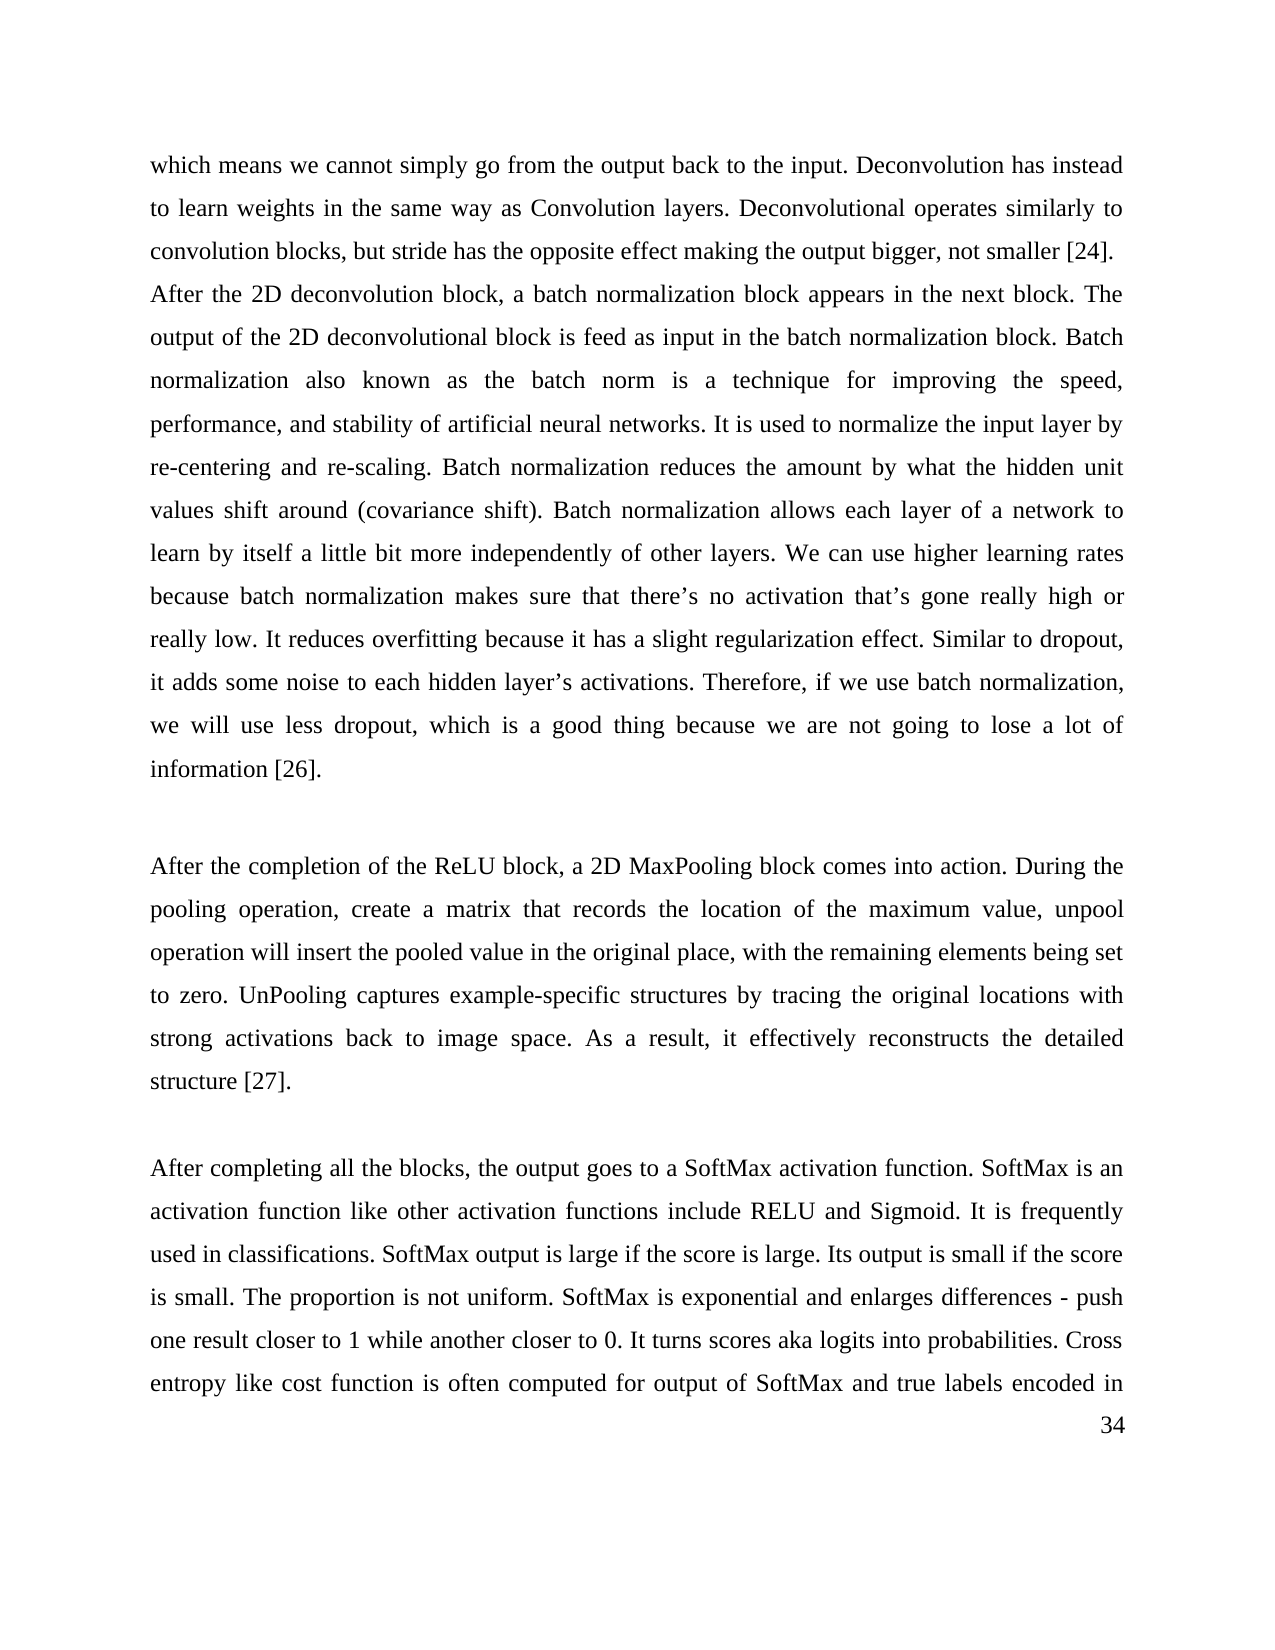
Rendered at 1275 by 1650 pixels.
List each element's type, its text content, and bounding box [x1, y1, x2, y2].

text After the completion of the ReLU block, a 2D MaxPooling block comes into action. During the pooling operation, create a matrix that records the location of the maximum value, unpool operation will insert the pooled value in the original place, with the remaining elements being set to zero. UnPooling captures example-specific structures by tracing the original locations with strong activations back to image space. As a result, it effectively reconstructs the detailed structure [27]. [150, 851, 1125, 1095]
text After the 2D deconvolution block, a batch normalization block appears in the next block. The output of the 2D deconvolutional block is feed as input in the batch normalization block. Batch normalization also known as the batch norm is a technique for improving the speed, performance, and stability of artificial neural networks. It is used to normalize the input layer by re-centering and re-scaling. Batch normalization reduces the amount by what the hidden unit values shift around (covariance shift). Batch normalization allows each layer of a network to learn by itself a little bit more independently of other layers. We can use higher learning rates because batch normalization makes sure that there’s no activation that’s gone really high or really low. It reduces overfitting because it has a slight regularization effect. Similar to dropout, it adds some noise to each hidden layer’s activations. Therefore, if we use batch normalization, we will use less dropout, which is a good thing because we are not going to lose a lot of information [26]. [150, 279, 1125, 782]
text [150, 150, 1125, 265]
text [150, 1153, 1125, 1397]
